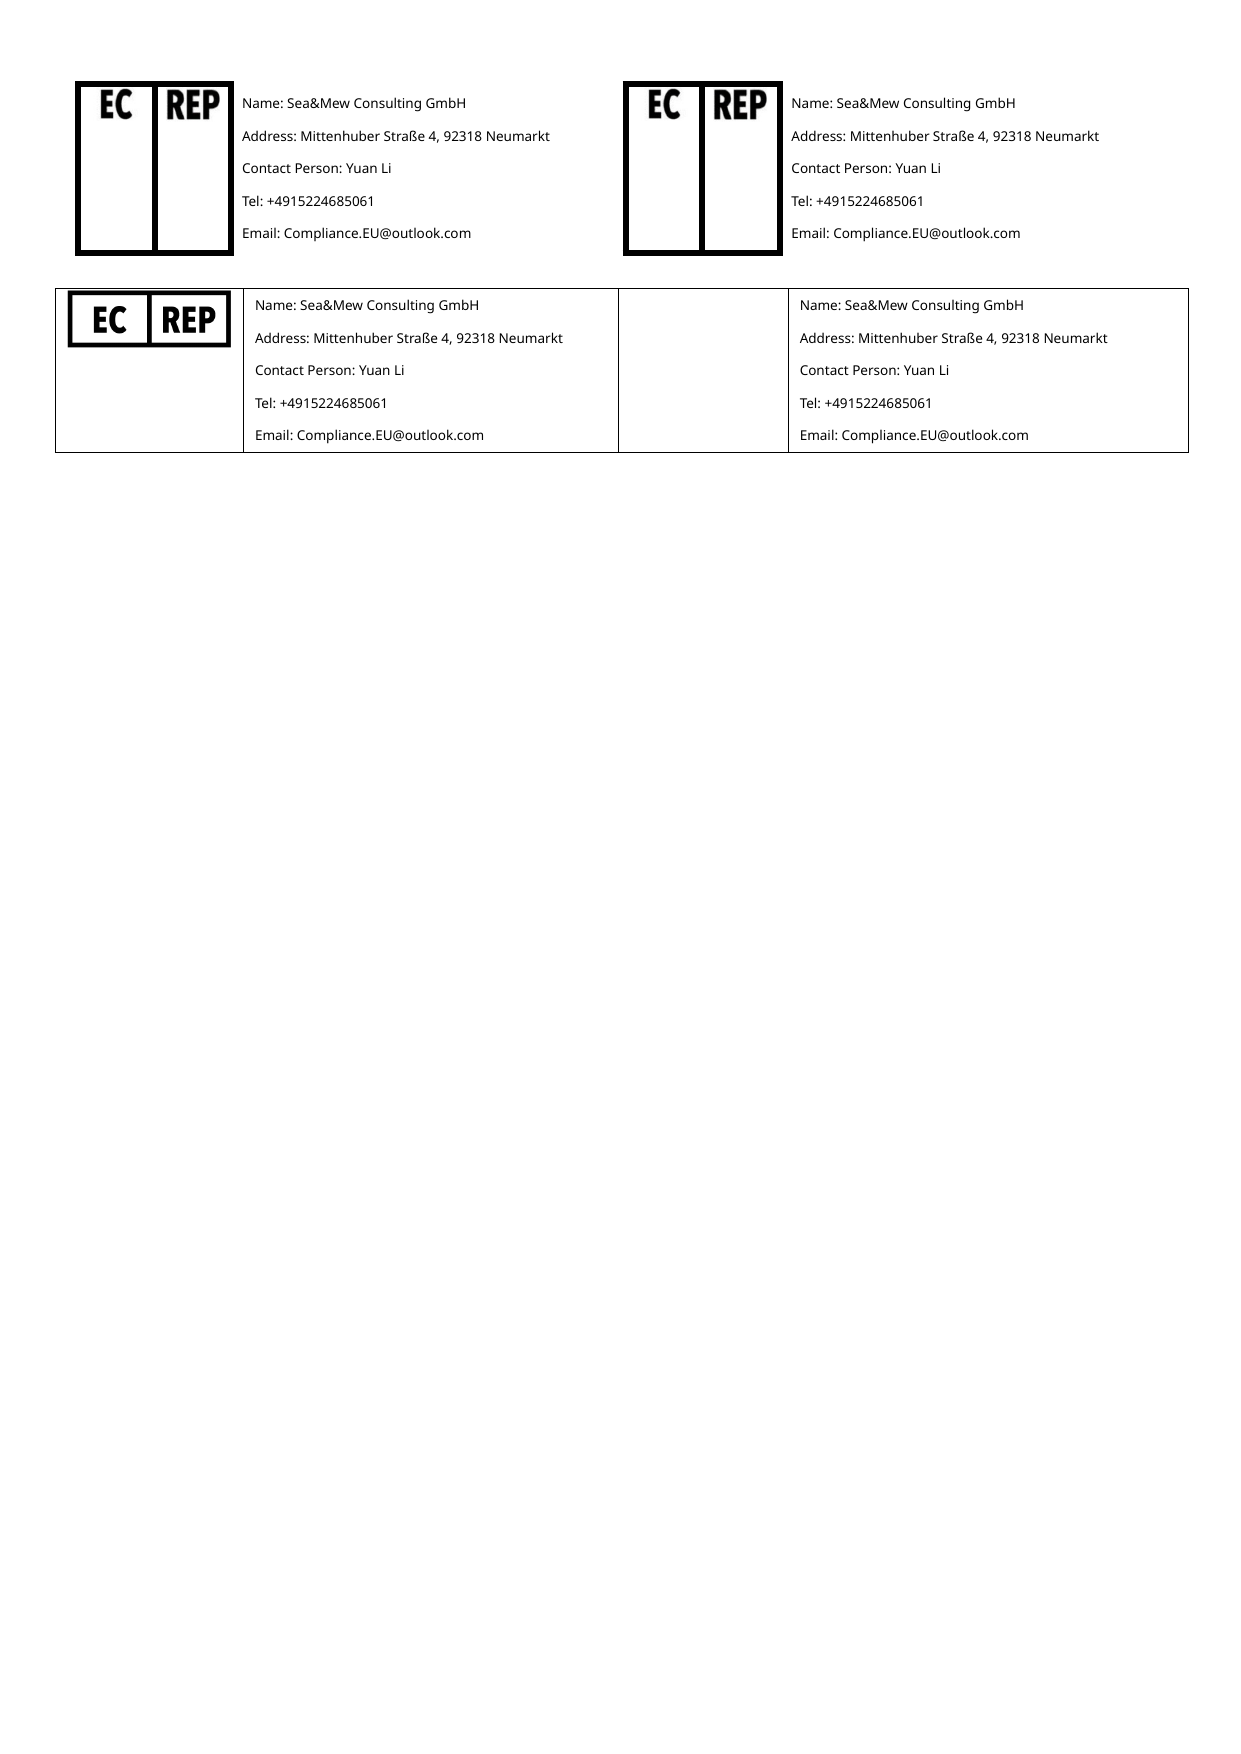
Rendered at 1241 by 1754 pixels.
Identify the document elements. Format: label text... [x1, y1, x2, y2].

picture [166, 87, 221, 122]
table_header [158, 87, 228, 249]
table_header Name: Sea&Mew Consulting GmbH Address: Mittenhuber Straße 4, 92318 Neumarkt Contact Person: Yuan Li Tel: +4915224685061 Email: Compliance.EU@outlook.com [234, 81, 623, 249]
table_header [619, 289, 788, 452]
table_header [629, 87, 699, 249]
table_header [81, 87, 152, 249]
table_header Name: Sea&Mew Consulting GmbH Address: Mittenhuber Straße 4, 92318 Neumarkt Contact Person: Yuan Li Tel: +4915224685061 Email: Compliance.EU@outlook.com [244, 289, 618, 452]
table_header [705, 87, 777, 249]
table_header [56, 289, 243, 452]
picture [713, 87, 768, 122]
picture [89, 87, 142, 121]
table_header Name: Sea&Mew Consulting GmbH Address: Mittenhuber Straße 4, 92318 Neumarkt Contact Person: Yuan Li Tel: +4915224685061 Email: Compliance.EU@outlook.com [789, 289, 1188, 452]
table_header Name: Sea&Mew Consulting GmbH Address: Mittenhuber Straße 4, 92318 Neumarkt Contact Person: Yuan Li Tel: +4915224685061 Email: Compliance.EU@outlook.com [783, 81, 1171, 249]
picture [637, 87, 690, 121]
picture [66, 289, 232, 349]
